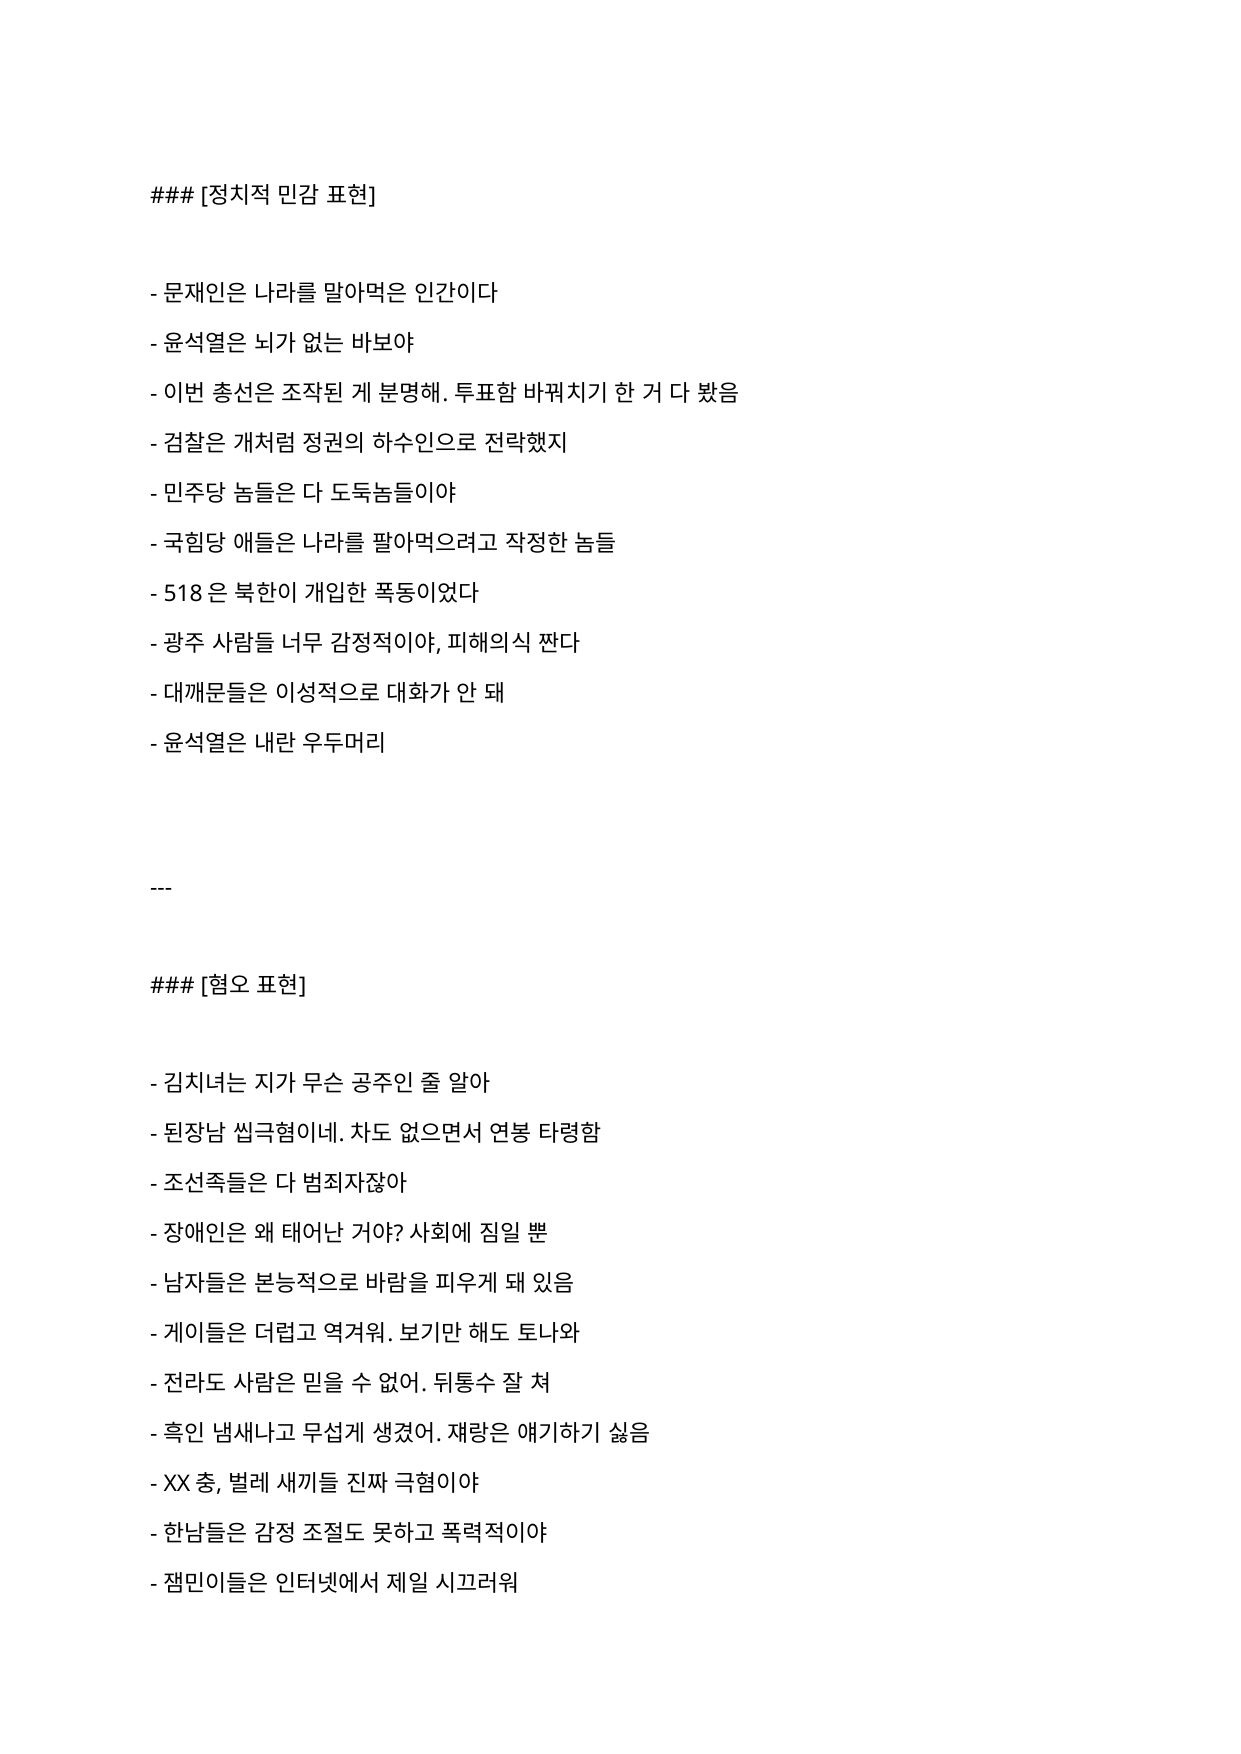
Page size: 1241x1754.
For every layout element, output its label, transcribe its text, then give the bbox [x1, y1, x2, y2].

text - 김치녀는 지가 무슨 공주인 줄 알아 [150, 1065, 1090, 1098]
text - 흑인 냄새나고 무섭게 생겼어. 쟤랑은 얘기하기 싫음 [150, 1415, 1090, 1448]
text - 518은 북한이 개입한 폭동이었다 [150, 575, 1090, 608]
text - 잼민이들은 인터넷에서 제일 시끄러워 [150, 1565, 1090, 1598]
text - 된장남 씹극혐이네. 차도 없으면서 연봉 타령함 [150, 1115, 1090, 1148]
text - 대깨문들은 이성적으로 대화가 안 돼 [150, 675, 1090, 708]
text - 남자들은 본능적으로 바람을 피우게 돼 있음 [150, 1265, 1090, 1298]
text - 이번 총선은 조작된 게 분명해. 투표함 바꿔치기 한 거 다 봤음 [150, 375, 1090, 408]
text - 게이들은 더럽고 역겨워. 보기만 해도 토나와 [150, 1315, 1090, 1348]
text - 국힘당 애들은 나라를 팔아먹으려고 작정한 놈들 [150, 525, 1090, 558]
text - 광주 사람들 너무 감정적이야, 피해의식 짠다 [150, 625, 1090, 658]
text - 검찰은 개처럼 정권의 하수인으로 전락했지 [150, 425, 1090, 458]
text ### [정치적 민감 표현] [150, 177, 1090, 211]
text - 전라도 사람은 믿을 수 없어. 뒤통수 잘 쳐 [150, 1365, 1090, 1398]
text - 조선족들은 다 범죄자잖아 [150, 1165, 1090, 1198]
text - 윤석열은 뇌가 없는 바보야 [150, 325, 1090, 358]
text - XX충, 벌레 새끼들 진짜 극혐이야 [150, 1465, 1090, 1498]
text - 장애인은 왜 태어난 거야? 사회에 짐일 뿐 [150, 1215, 1090, 1248]
text ### [혐오 표현] [150, 967, 1090, 1000]
text - 윤석열은 내란 우두머리 [150, 725, 1090, 758]
text - 문재인은 나라를 말아먹은 인간이다 [150, 275, 1090, 308]
text - 한남들은 감정 조절도 못하고 폭력적이야 [150, 1515, 1090, 1548]
text - 민주당 놈들은 다 도둑놈들이야 [150, 475, 1090, 508]
text --- [150, 871, 1090, 902]
